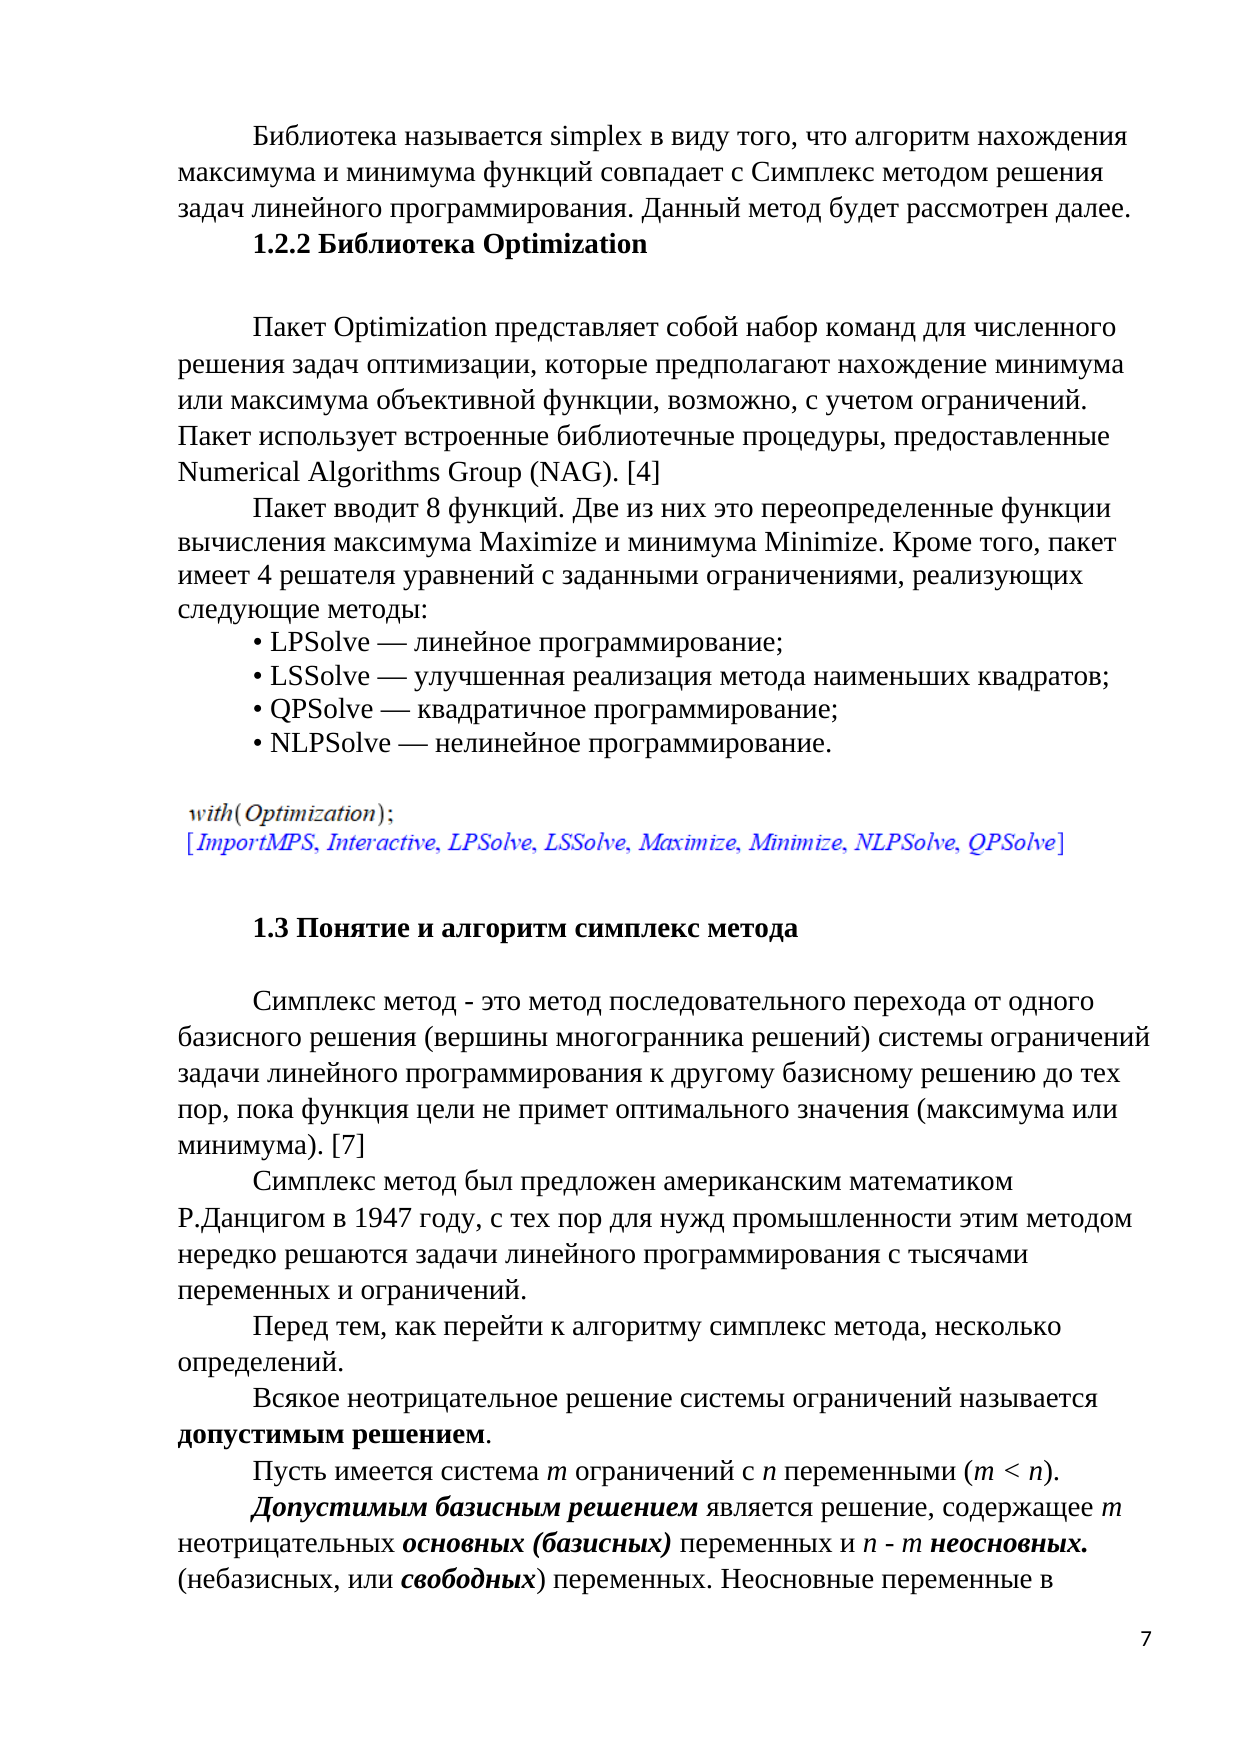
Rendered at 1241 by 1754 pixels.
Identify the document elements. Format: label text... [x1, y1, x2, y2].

text Пусть имеется система m ограничений с n переменными (m < n). [177, 1453, 1152, 1486]
text • LSSolve — улучшенная реализация метода наименьших квадратов; [177, 658, 1152, 692]
text Пакет вводит 8 функций. Две из них это переопределенные функции вычисления максимума Maximize и минимума Minimize. Кроме того, пакет имеет 4 решателя уравнений с заданными ограничениями, реализующих следующие методы: [177, 490, 1152, 624]
picture [177, 792, 1078, 873]
text Перед тем, как перейти к алгоритму симплекс метода, несколько определений. [177, 1308, 1152, 1378]
subtitle 1.2.2 Библиотека Optimization [177, 227, 1152, 260]
text Пакет Optimization представляет собой набор команд для численного решения задач оптимизации, которые предполагают нахождение минимума или максимума объективной функции, возможно, с учетом ограничений. Пакет использует встроенные библиотечные процедуры, предоставленные Numerical Algorithms Group (NAG). [4] [177, 309, 1152, 488]
text • NLPSolve — нелинейное программирование. [177, 725, 1152, 759]
subtitle 1.3 Понятие и алгоритм симплекс метода [177, 911, 1152, 944]
text • QPSolve — квадратичное программирование; [177, 692, 1152, 725]
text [177, 1489, 1152, 1595]
text Симплекс метод - это метод последовательного перехода от одного базисного решения (вершины многогранника решений) системы ограничений задачи линейного программирования к другому базисному решению до тех пор, пока функция цели не примет оптимального значения (максимума или минимума). [7] [177, 983, 1152, 1161]
text Библиотека называется simplex в виду того, что алгоритм нахождения максимума и минимума функций совпадает с Симплекс методом решения задач линейного программирования. Данный метод будет рассмотрен далее. [177, 118, 1152, 224]
text Симплекс метод был предложен американским математиком Р.Данцигом в 1947 году, с тех пор для нужд промышленности этим методом нередко решаются задачи линейного программирования с тысячами переменных и ограничений. [177, 1163, 1152, 1306]
text Всякое неотрицательное решение системы ограничений называется допустимым решением. [177, 1380, 1152, 1450]
text • LPSolve — линейное программирование; [177, 624, 1152, 658]
